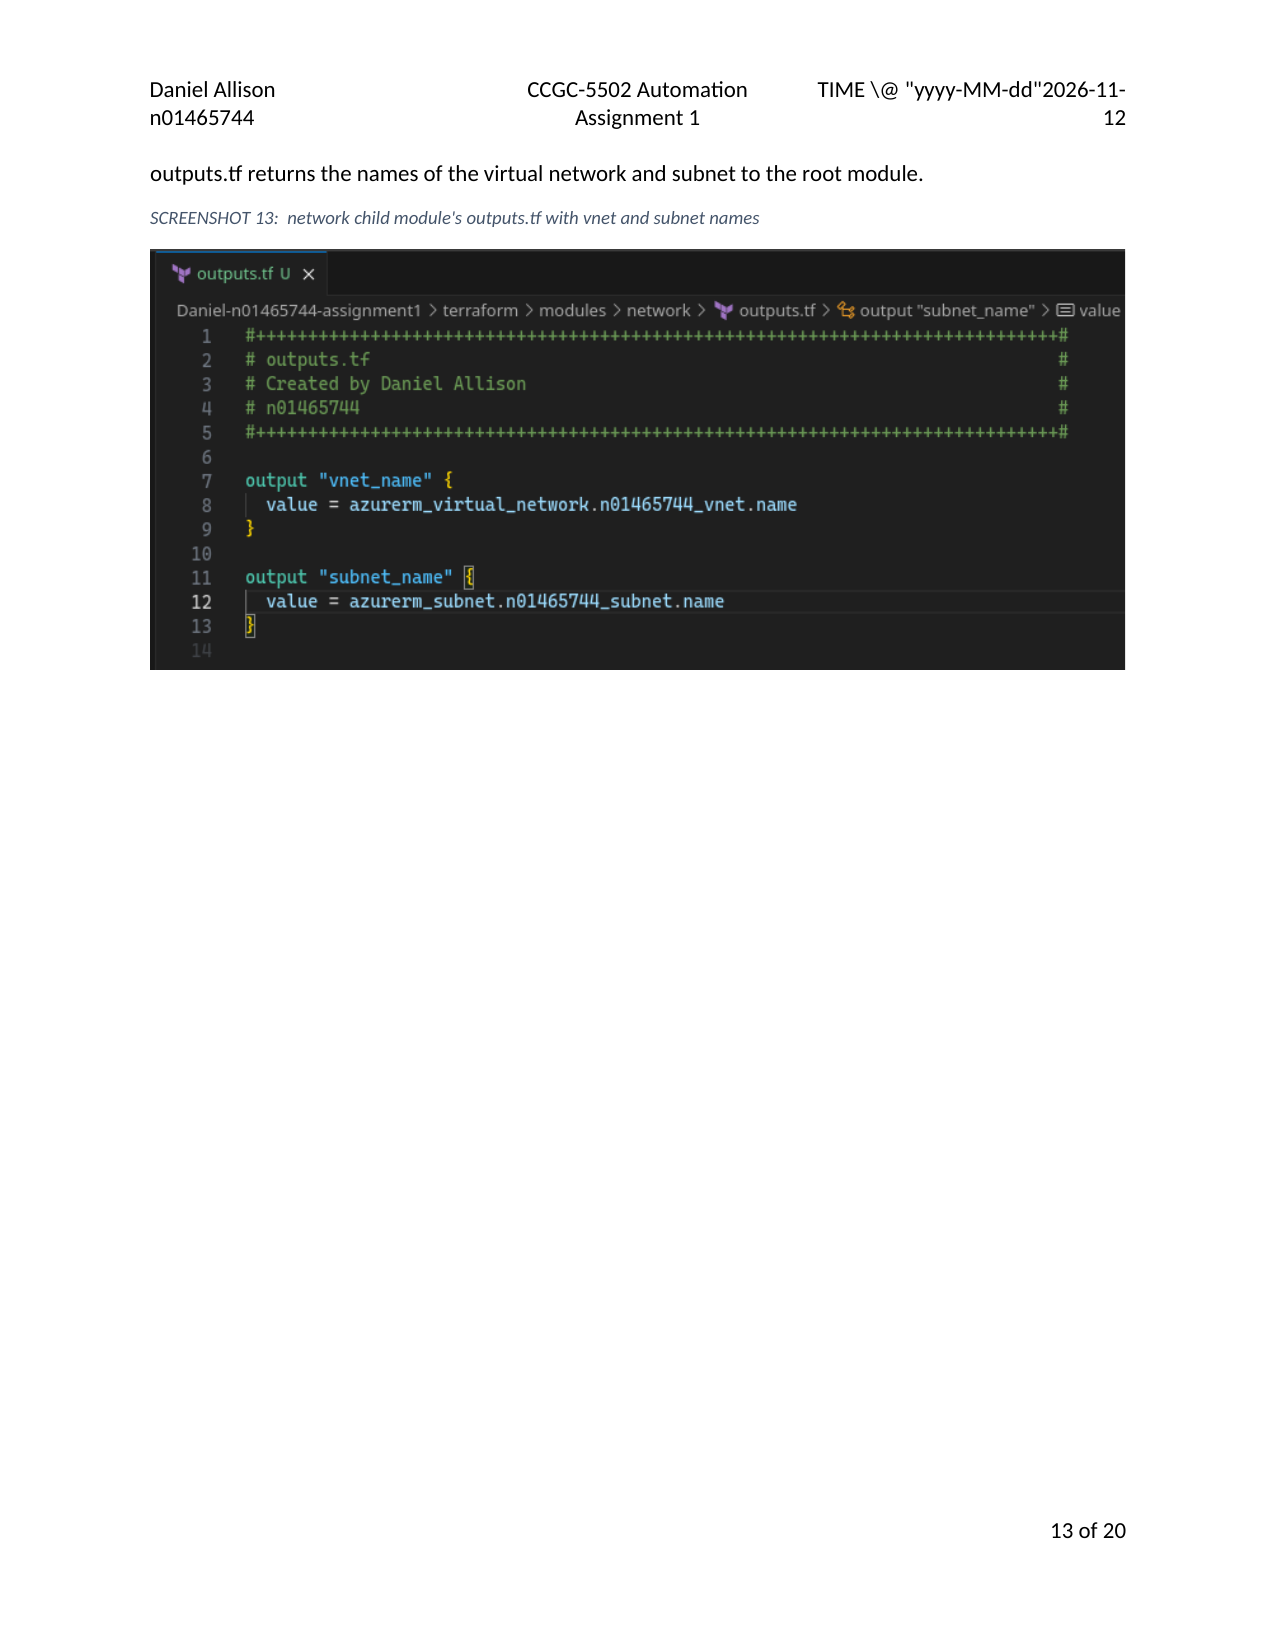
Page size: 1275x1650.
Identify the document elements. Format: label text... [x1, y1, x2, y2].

picture [150, 249, 1125, 670]
text outputs.tf returns the names of the virtual network and subnet to the root module. [150, 159, 1125, 187]
text SCREENSHOT 13: network child module's outputs.tf with vnet and subnet names [150, 206, 1125, 229]
